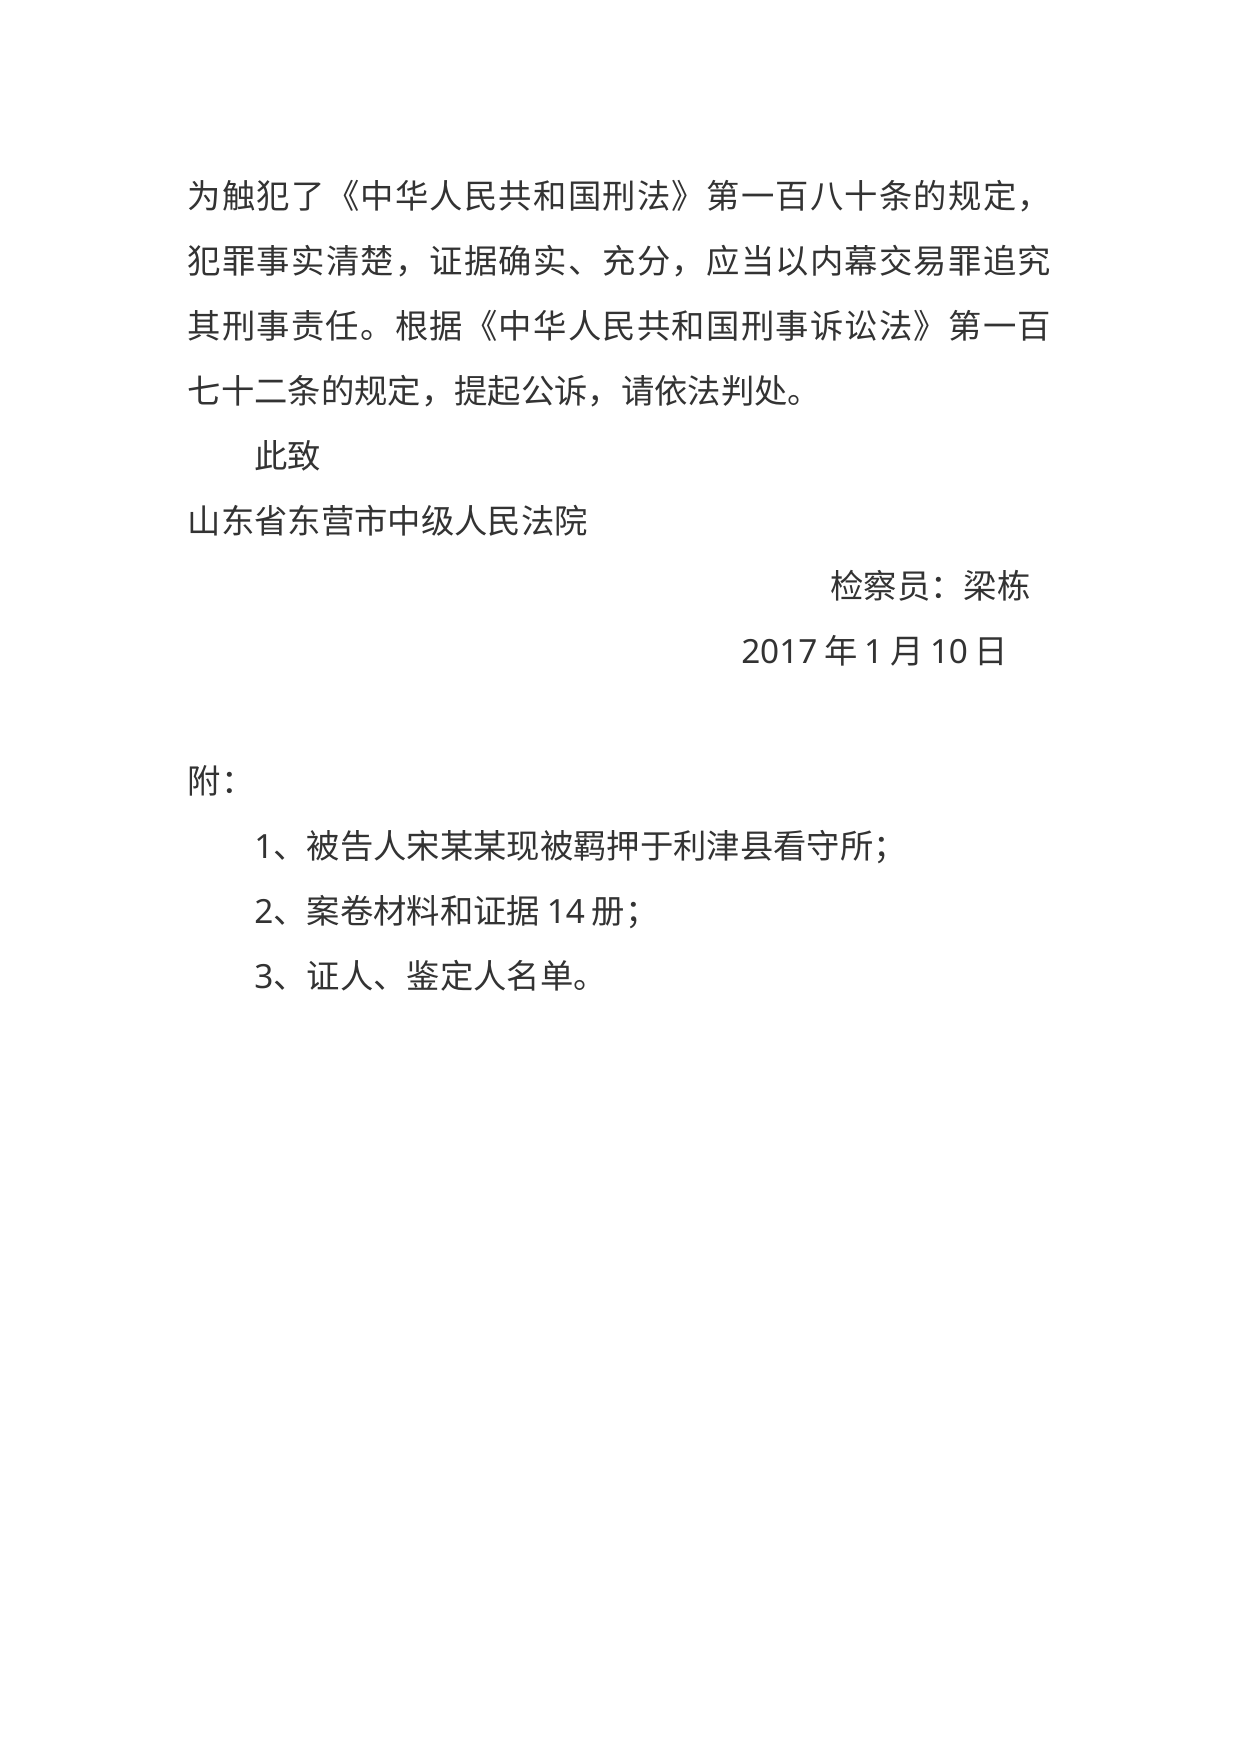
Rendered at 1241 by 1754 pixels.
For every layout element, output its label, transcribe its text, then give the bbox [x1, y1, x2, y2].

text 此致 [187, 422, 1053, 487]
text 2017年1月10日 [187, 617, 1053, 682]
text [187, 162, 1053, 422]
text 山东省东营市中级人民法院 [187, 487, 1053, 552]
text 检察员：梁栋 [187, 552, 1053, 617]
text 3、证人、鉴定人名单。 [187, 942, 1053, 1007]
text 附： [187, 747, 1053, 812]
text 2、案卷材料和证据14册； [187, 877, 1053, 942]
text 1、被告人宋某某现被羁押于利津县看守所； [187, 812, 1053, 877]
